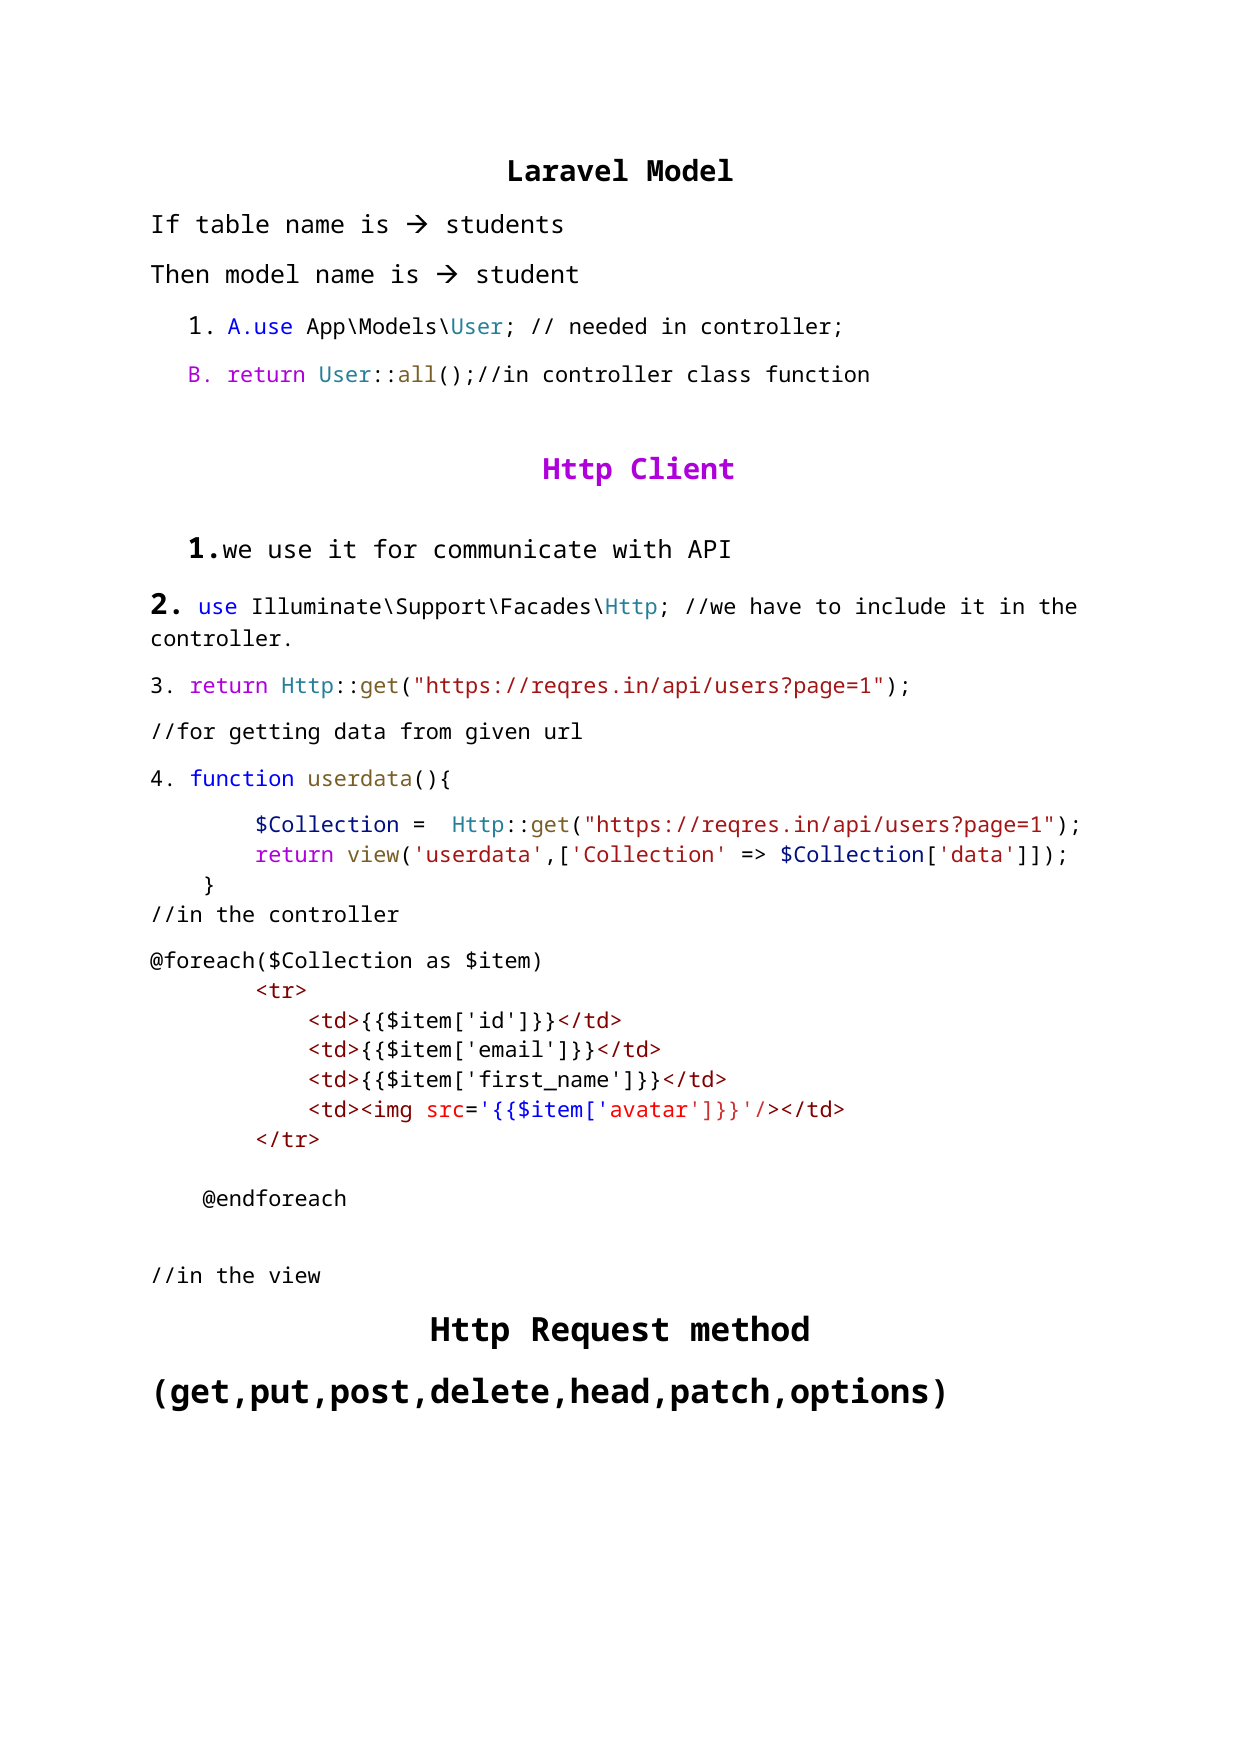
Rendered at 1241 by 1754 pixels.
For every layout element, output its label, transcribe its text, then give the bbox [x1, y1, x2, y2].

text <tr> [150, 975, 1090, 1004]
text Http Client [187, 448, 1090, 488]
text <td><img src='{{$item['avatar']}}'/></td> [150, 1094, 1090, 1124]
text (get,put,post,delete,head,patch,options) [150, 1368, 1090, 1413]
text Http Request method [150, 1306, 1090, 1351]
text 4. function userdata(){ [150, 763, 1090, 792]
text B. return User::all();//in controller class function [187, 358, 1090, 388]
text <td>{{$item['first_name']}}</td> [150, 1064, 1090, 1094]
text //for getting data from given url [150, 716, 1090, 746]
text Laravel Model [150, 150, 1090, 190]
text //in the view [150, 1259, 1090, 1289]
text } [150, 869, 1090, 898]
text 2. use Illuminate\Support\Facades\Http; //we have to include it in the controller. [150, 584, 1090, 653]
list A.use App\Models\User; // needed in controller; [187, 308, 1090, 342]
text @endforeach [150, 1183, 1090, 1213]
text Then model name is student [150, 257, 1090, 291]
text </tr> [150, 1124, 1090, 1153]
text @foreach($Collection as $item) [150, 945, 1090, 975]
text //in the controller [150, 898, 1090, 928]
text $Collection = Http::get("https://reqres.in/api/users?page=1"); [150, 809, 1090, 839]
text <td>{{$item['email']}}</td> [150, 1034, 1090, 1064]
text return view('userdata',['Collection' => $Collection['data']]); [150, 839, 1090, 869]
text 3. return Http::get("https://reqres.in/api/users?page=1"); [150, 670, 1090, 699]
text If table name is students [150, 206, 1090, 240]
text <td>{{$item['id']}}</td> [150, 1004, 1090, 1034]
text 1.we use it for communicate with API [187, 527, 1090, 567]
